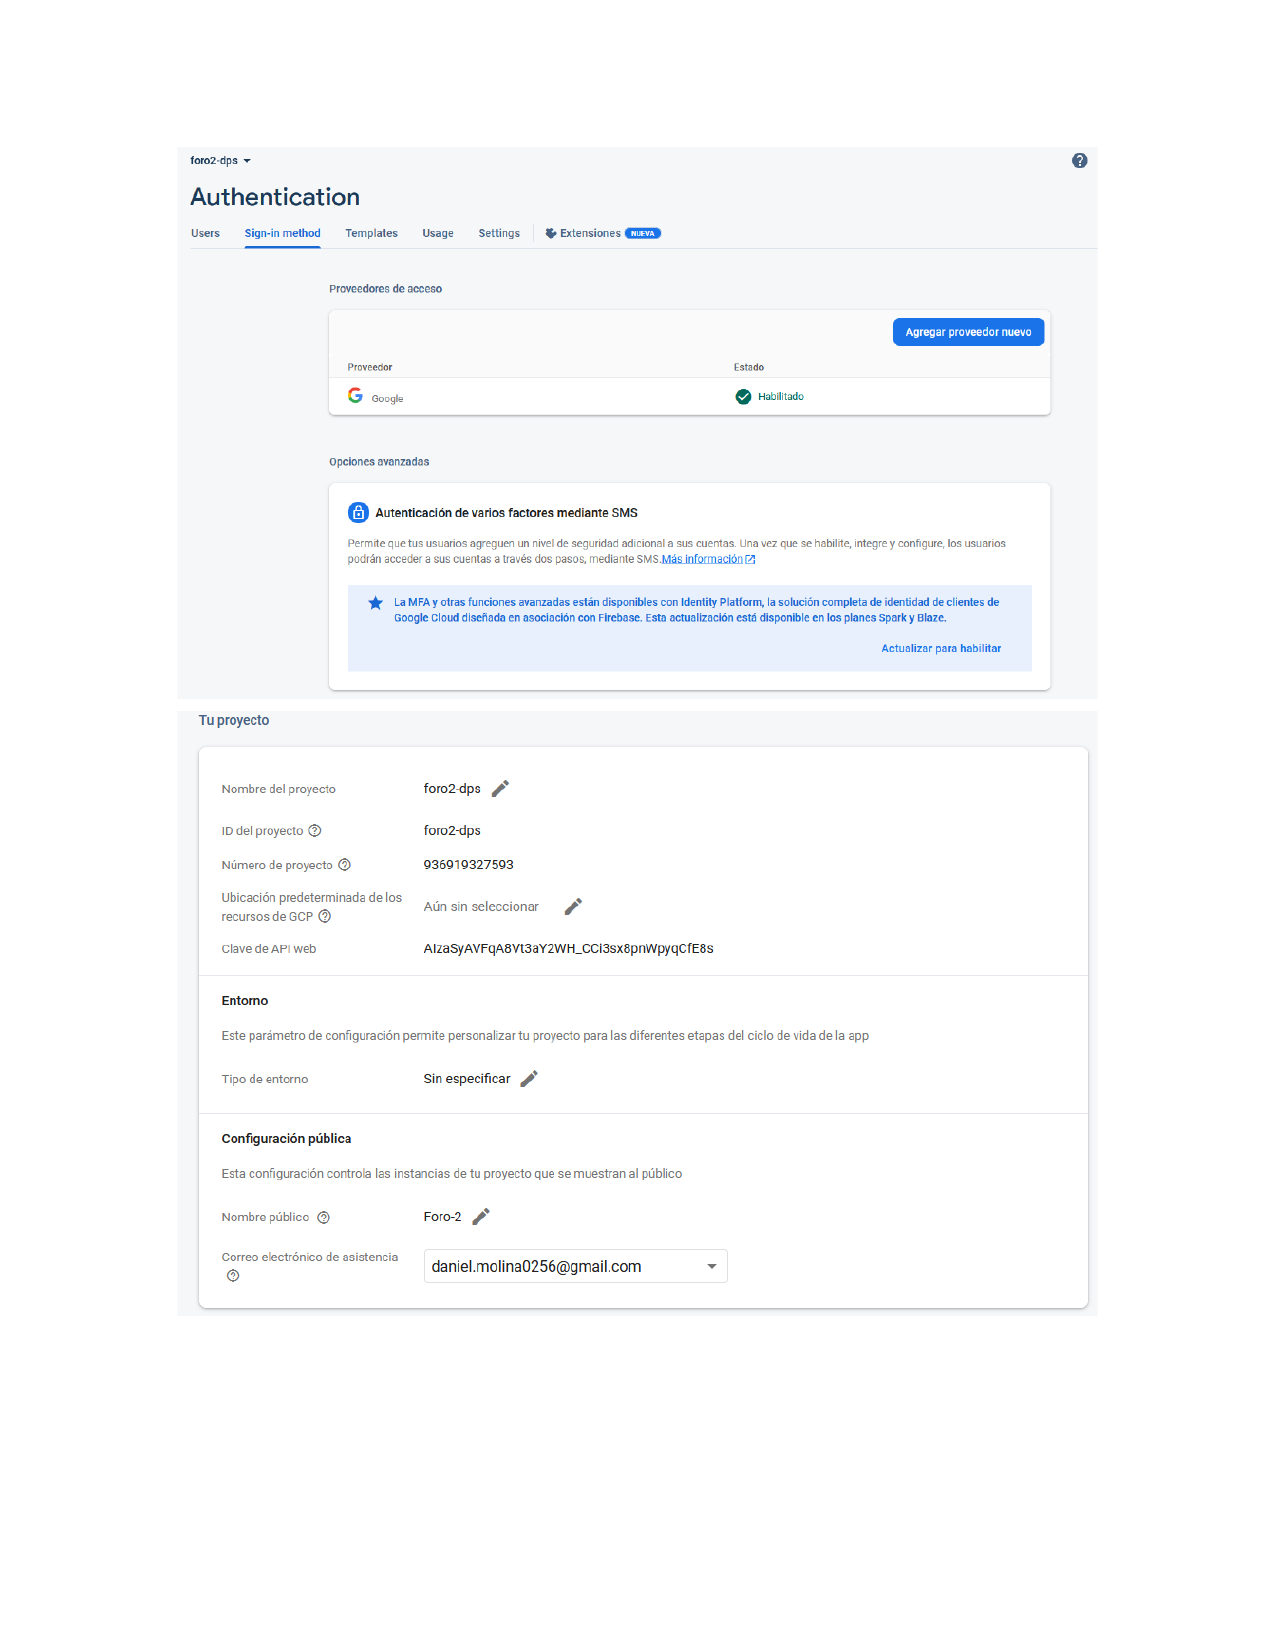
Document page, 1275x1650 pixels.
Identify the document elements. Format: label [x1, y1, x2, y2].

picture [177, 711, 1098, 1316]
picture [177, 147, 1098, 699]
